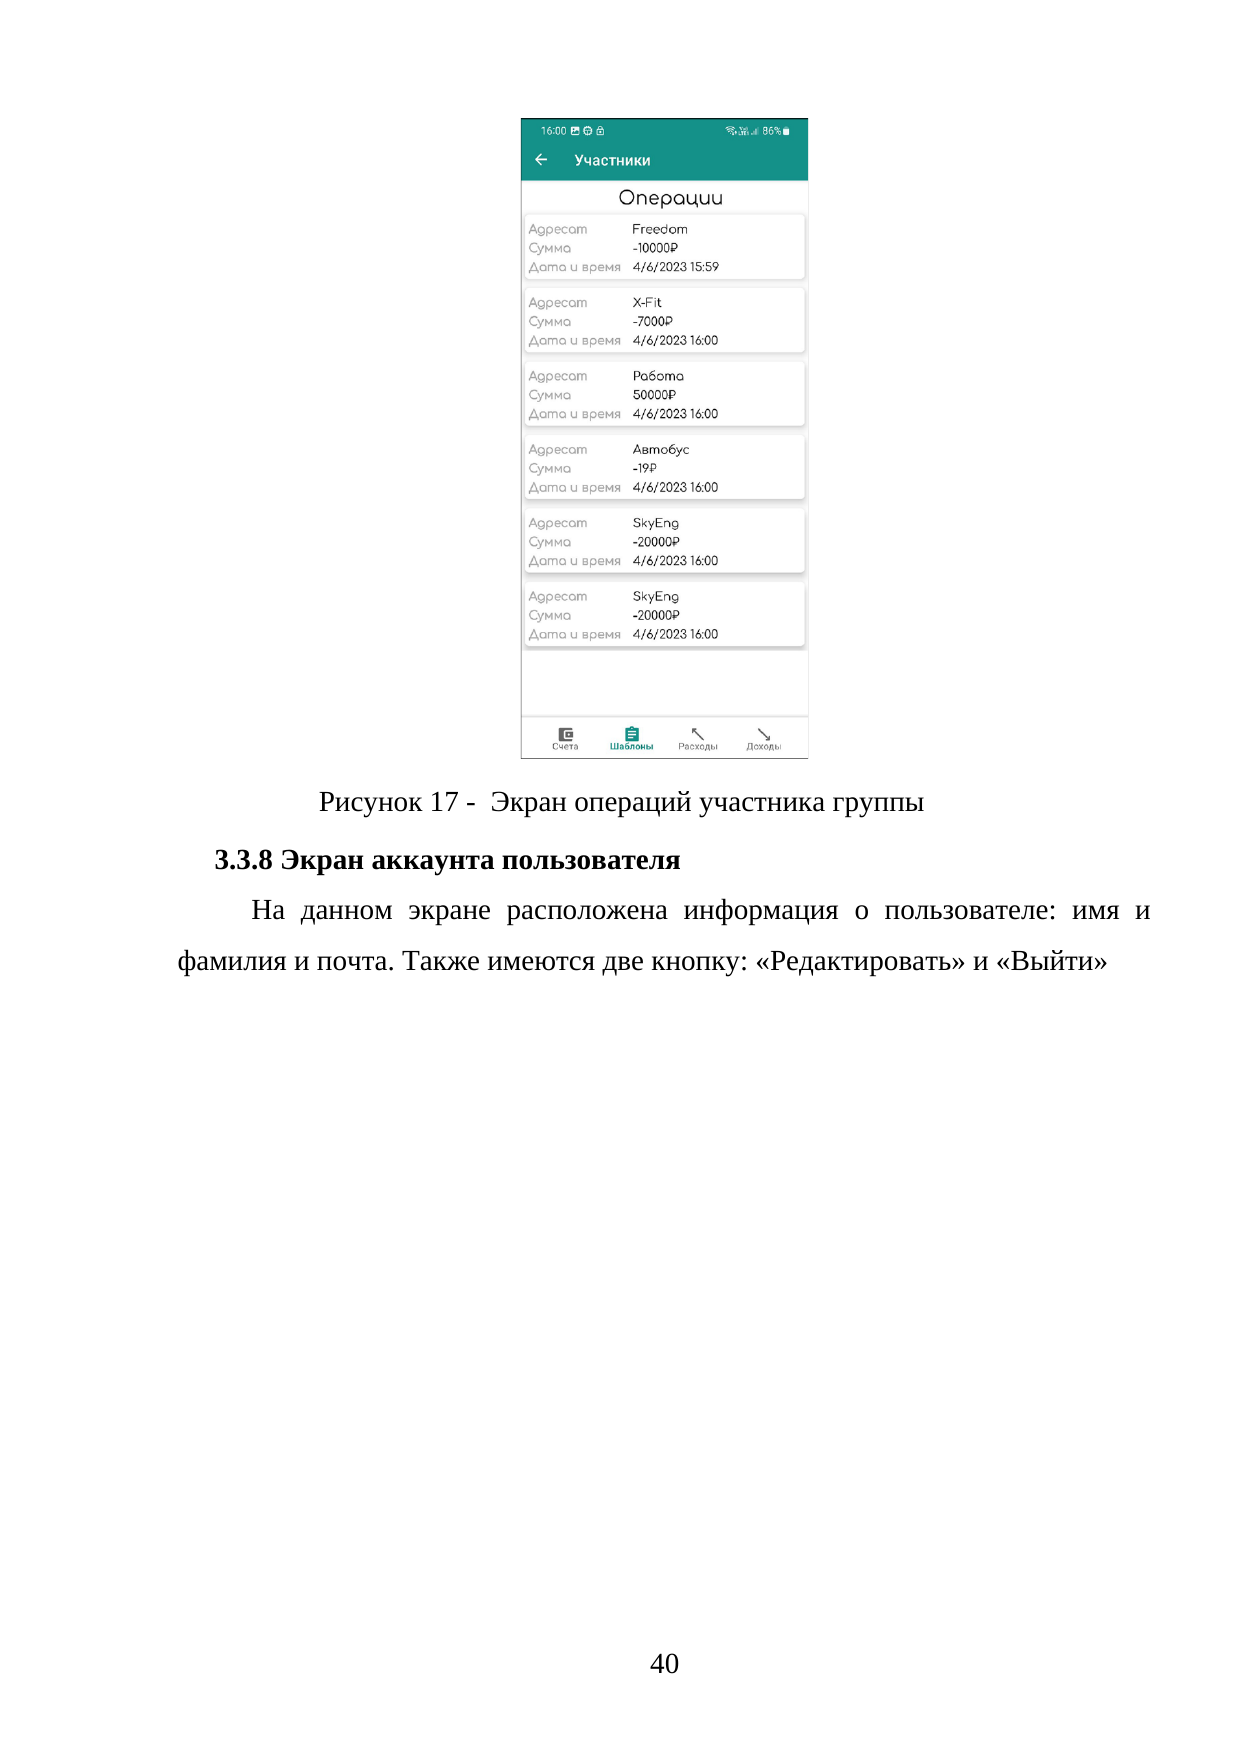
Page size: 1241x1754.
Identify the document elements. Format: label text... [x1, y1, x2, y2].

text Экран операций участника группы [177, 784, 1152, 817]
text На данном экране расположена информация о пользователе: имя и фамилия и почта. Также имеются две кнопку: «Редактировать» и «Выйти» [177, 892, 1152, 976]
picture [520, 118, 809, 759]
text Экран аккаунта пользователя [214, 842, 1152, 876]
